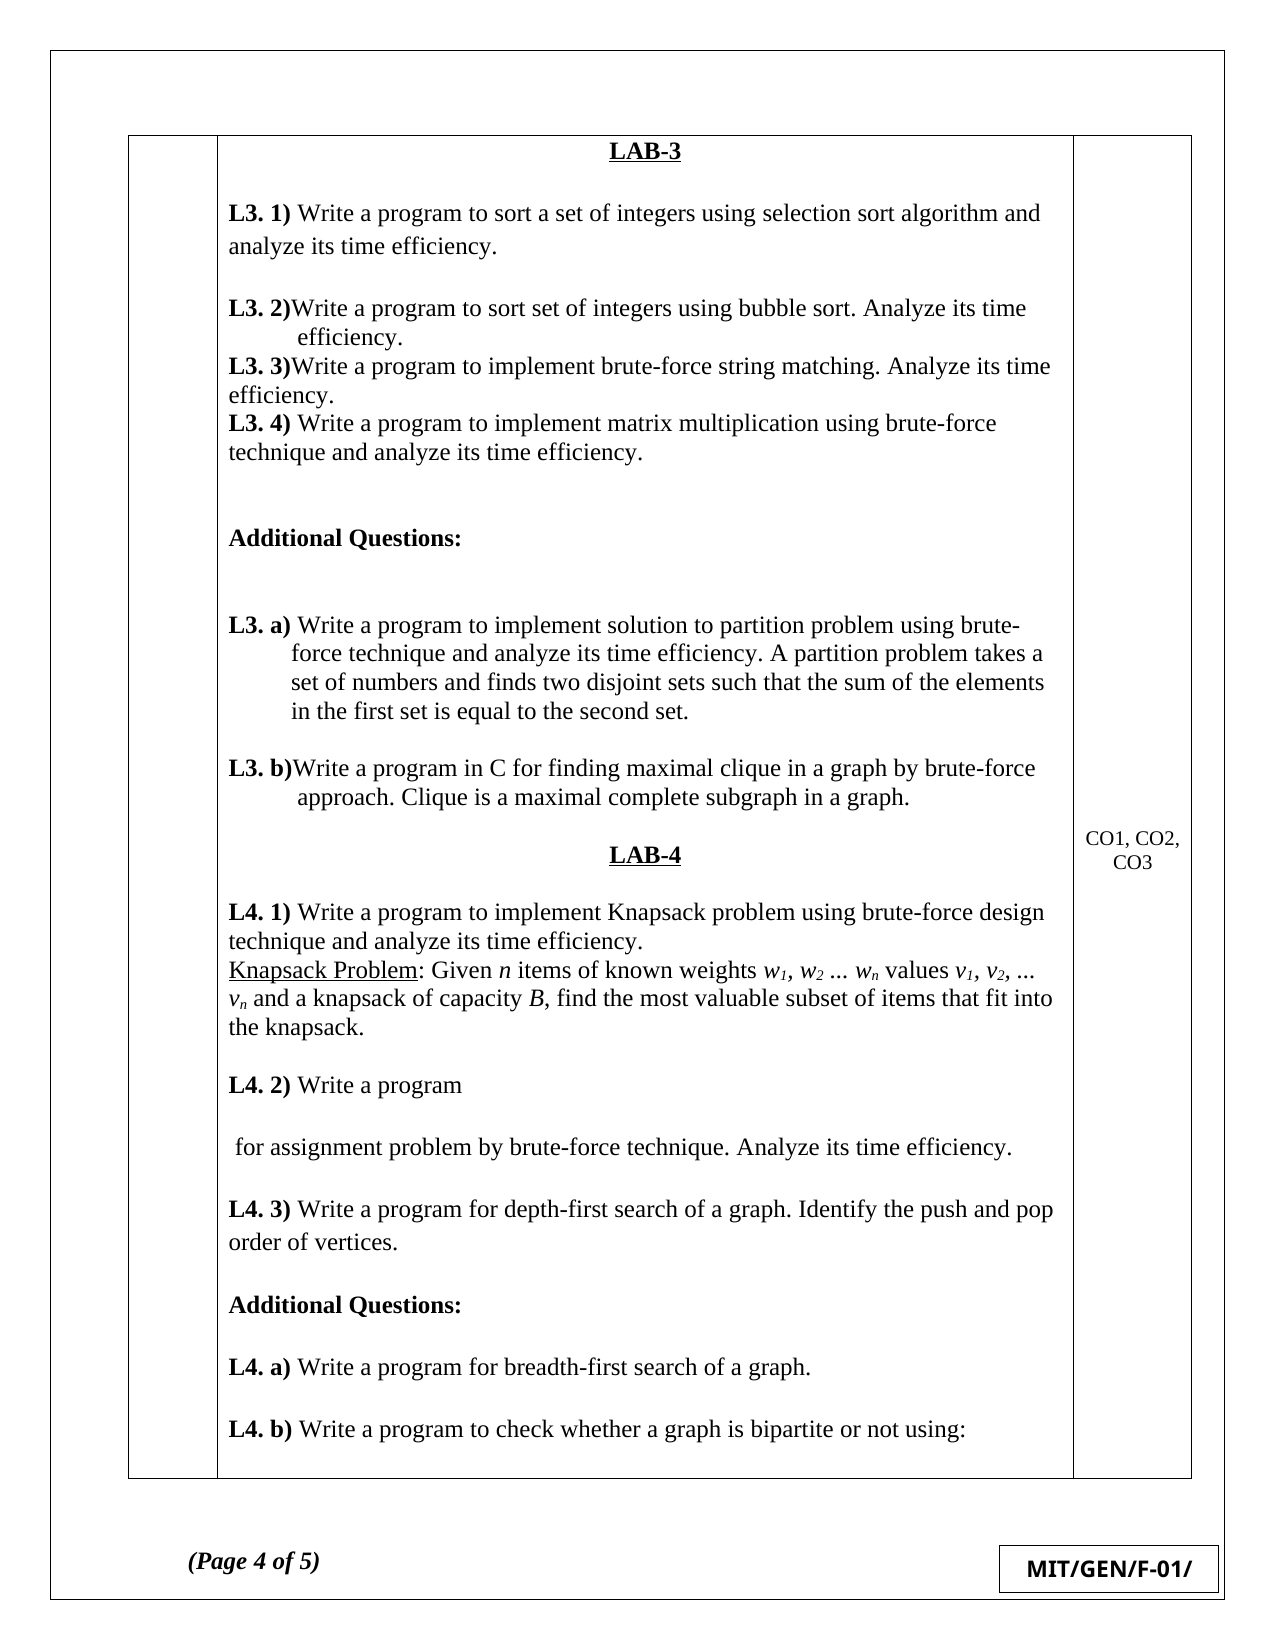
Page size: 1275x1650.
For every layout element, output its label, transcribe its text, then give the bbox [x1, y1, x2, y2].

table_cell [129, 136, 217, 1478]
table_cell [218, 136, 1073, 1478]
table_cell CO1, CO2, CO3 [1074, 136, 1191, 1478]
